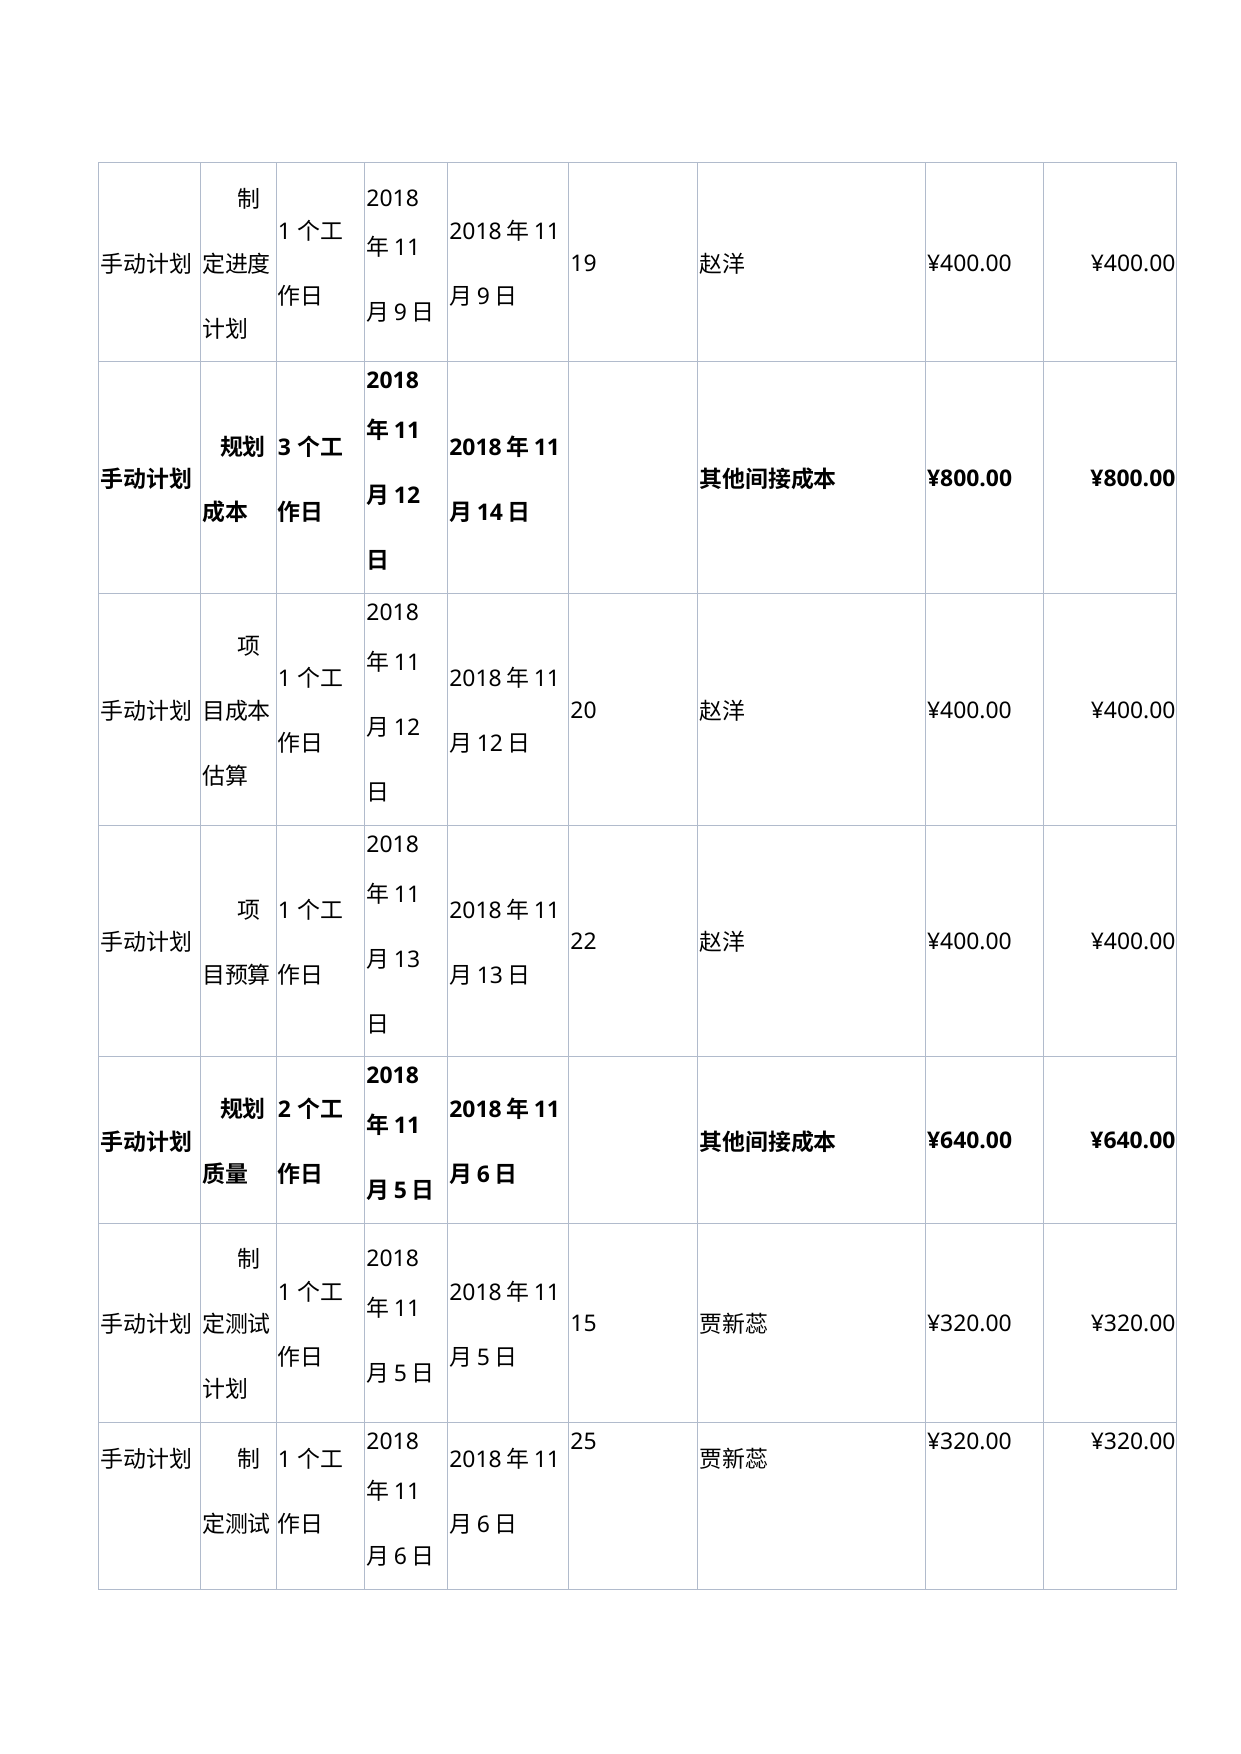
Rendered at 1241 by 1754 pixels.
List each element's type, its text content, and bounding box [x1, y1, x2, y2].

table_cell ¥400.00 [1044, 594, 1176, 824]
table_cell 手动计划 [99, 362, 200, 593]
table_cell 19 [569, 163, 697, 361]
table_cell [569, 362, 697, 593]
table_cell 2018年11月6日 [448, 1057, 568, 1223]
table_cell 2018年11月13日 [365, 826, 447, 1056]
table_cell ¥400.00 [926, 594, 1043, 824]
table_cell 制定进度计划 [201, 163, 276, 361]
table_cell ¥320.00 [926, 1423, 1043, 1589]
table_cell 25 [569, 1423, 697, 1589]
table_cell 1 个工作日 [277, 1423, 364, 1589]
table_cell 2018年11月5日 [448, 1224, 568, 1422]
table_cell 2018年11月9日 [365, 163, 447, 361]
table_cell 2018年11月9日 [448, 163, 568, 361]
table_cell 贾新蕊 [698, 1423, 925, 1589]
table_cell ¥400.00 [926, 163, 1043, 361]
table_cell 2018年11月14日 [448, 362, 568, 593]
table_cell 手动计划 [99, 594, 200, 824]
table_cell ¥800.00 [926, 362, 1043, 593]
table_cell ¥320.00 [926, 1224, 1043, 1422]
table_cell 手动计划 [99, 163, 200, 361]
table_cell 1 个工作日 [277, 826, 364, 1056]
table_cell 2018年11月12日 [365, 594, 447, 824]
table_cell 赵洋 [698, 594, 925, 824]
table_cell ¥320.00 [1044, 1423, 1176, 1589]
table_cell 手动计划 [99, 1423, 200, 1589]
table_cell 赵洋 [698, 826, 925, 1056]
table_cell ¥640.00 [1044, 1057, 1176, 1223]
table_cell 15 [569, 1224, 697, 1422]
table_cell 其他间接成本 [698, 1057, 925, 1223]
table_cell 1 个工作日 [277, 1224, 364, 1422]
table_cell [569, 1057, 697, 1223]
table_cell 项目预算 [201, 826, 276, 1056]
table_cell 1 个工作日 [277, 163, 364, 361]
table_cell ¥400.00 [1044, 826, 1176, 1056]
table_cell 2018年11月6日 [365, 1423, 447, 1589]
table_cell 手动计划 [99, 826, 200, 1056]
table_cell ¥640.00 [926, 1057, 1043, 1223]
table_cell 2018年11月5日 [365, 1224, 447, 1422]
table_cell 2018年11月13日 [448, 826, 568, 1056]
table_cell 其他间接成本 [698, 362, 925, 593]
table_cell 手动计划 [99, 1224, 200, 1422]
table_cell 2018年11月5日 [365, 1057, 447, 1223]
table_cell 规划成本 [201, 362, 276, 593]
table_cell 贾新蕊 [698, 1224, 925, 1422]
table_cell 规划质量 [201, 1057, 276, 1223]
table_cell 1 个工作日 [277, 594, 364, 824]
table_cell ¥400.00 [926, 826, 1043, 1056]
table_cell 22 [569, 826, 697, 1056]
table_cell ¥320.00 [1044, 1224, 1176, 1422]
table_cell 2 个工作日 [277, 1057, 364, 1223]
table_cell 制定测试用例 [201, 1423, 276, 1589]
table_cell 3 个工作日 [277, 362, 364, 593]
table_cell 赵洋 [698, 163, 925, 361]
table_cell ¥800.00 [1044, 362, 1176, 593]
table_cell 项目成本估算 [201, 594, 276, 824]
table_cell 2018年11月12日 [448, 594, 568, 824]
table_cell 2018年11月12日 [365, 362, 447, 593]
table_cell 手动计划 [99, 1057, 200, 1223]
table_cell 20 [569, 594, 697, 824]
table_cell 制定测试计划 [201, 1224, 276, 1422]
table_cell ¥400.00 [1044, 163, 1176, 361]
table_cell 2018年11月6日 [448, 1423, 568, 1589]
